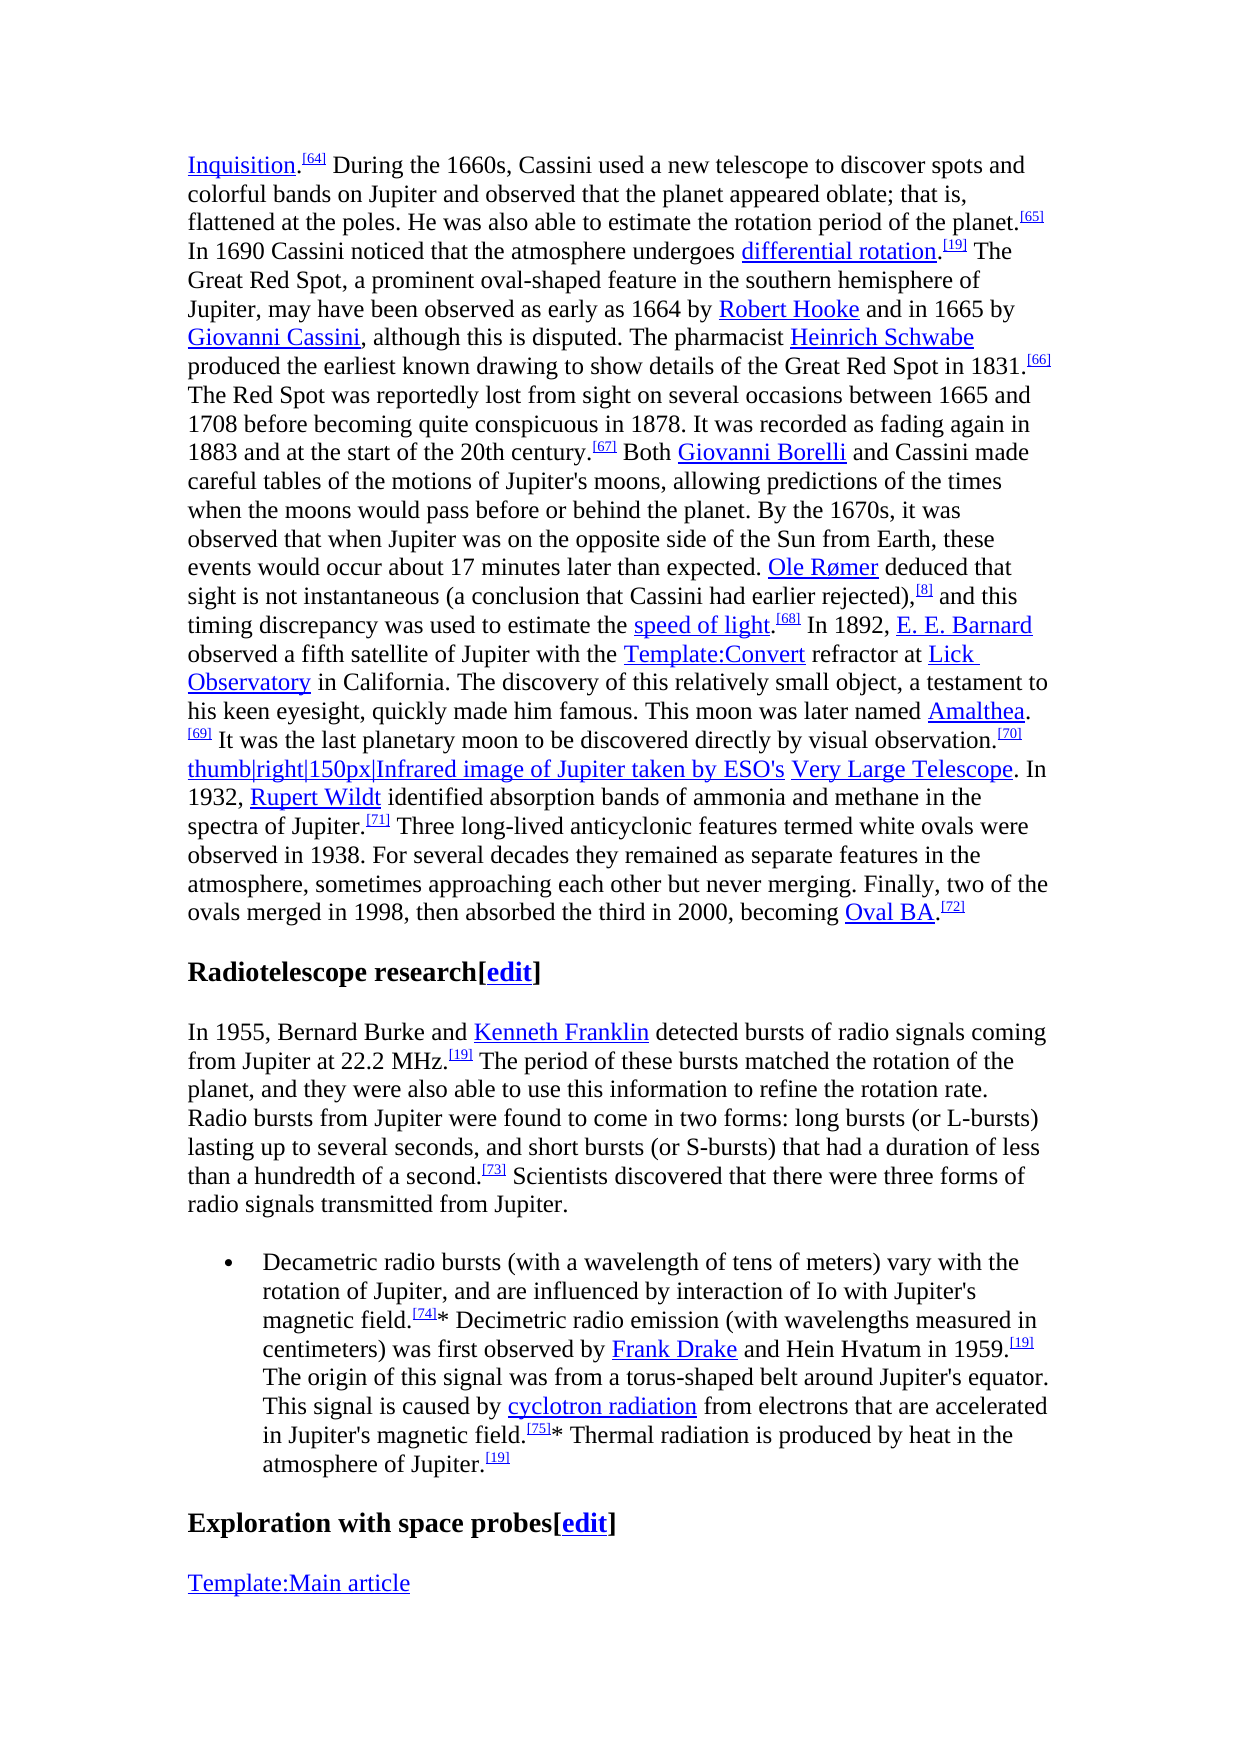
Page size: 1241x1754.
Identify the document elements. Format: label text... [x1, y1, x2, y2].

subtitle Radiotelescope research[edit] [187, 955, 1053, 988]
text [187, 150, 1053, 926]
subtitle Exploration with space probes[edit] [187, 1507, 1053, 1539]
text In 1955, Bernard Burke and Kenneth Franklin detected bursts of radio signals coming from Jupiter at 22.2 MHz.[19] The period of these bursts matched the rotation of the planet, and they were also able to use this information to refine the rotation rate. Radio bursts from Jupiter were found to come in two forms: long bursts (or L-bursts) lasting up to several seconds, and short bursts (or S-bursts) that had a duration of less than a hundredth of a second.[73] Scientists discovered that there were three forms of radio signals transmitted from Jupiter. [187, 1017, 1053, 1218]
list Decametric radio bursts (with a wavelength of tens of meters) vary with the rotation of Jupiter, and are influenced by interaction of Io with Jupiter's magnetic field.[74]* Decimetric radio emission (with wavelengths measured in centimeters) was first observed by Frank Drake and Hein Hvatum in 1959.[19] The origin of this signal was from a torus-shaped belt around Jupiter's equator. This signal is caused by cyclotron radiation from electrons that are accelerated in Jupiter's magnetic field.[75]* Thermal radiation is produced by heat in the atmosphere of Jupiter.[19] [225, 1247, 1053, 1477]
text Template:Main article [187, 1568, 1053, 1597]
